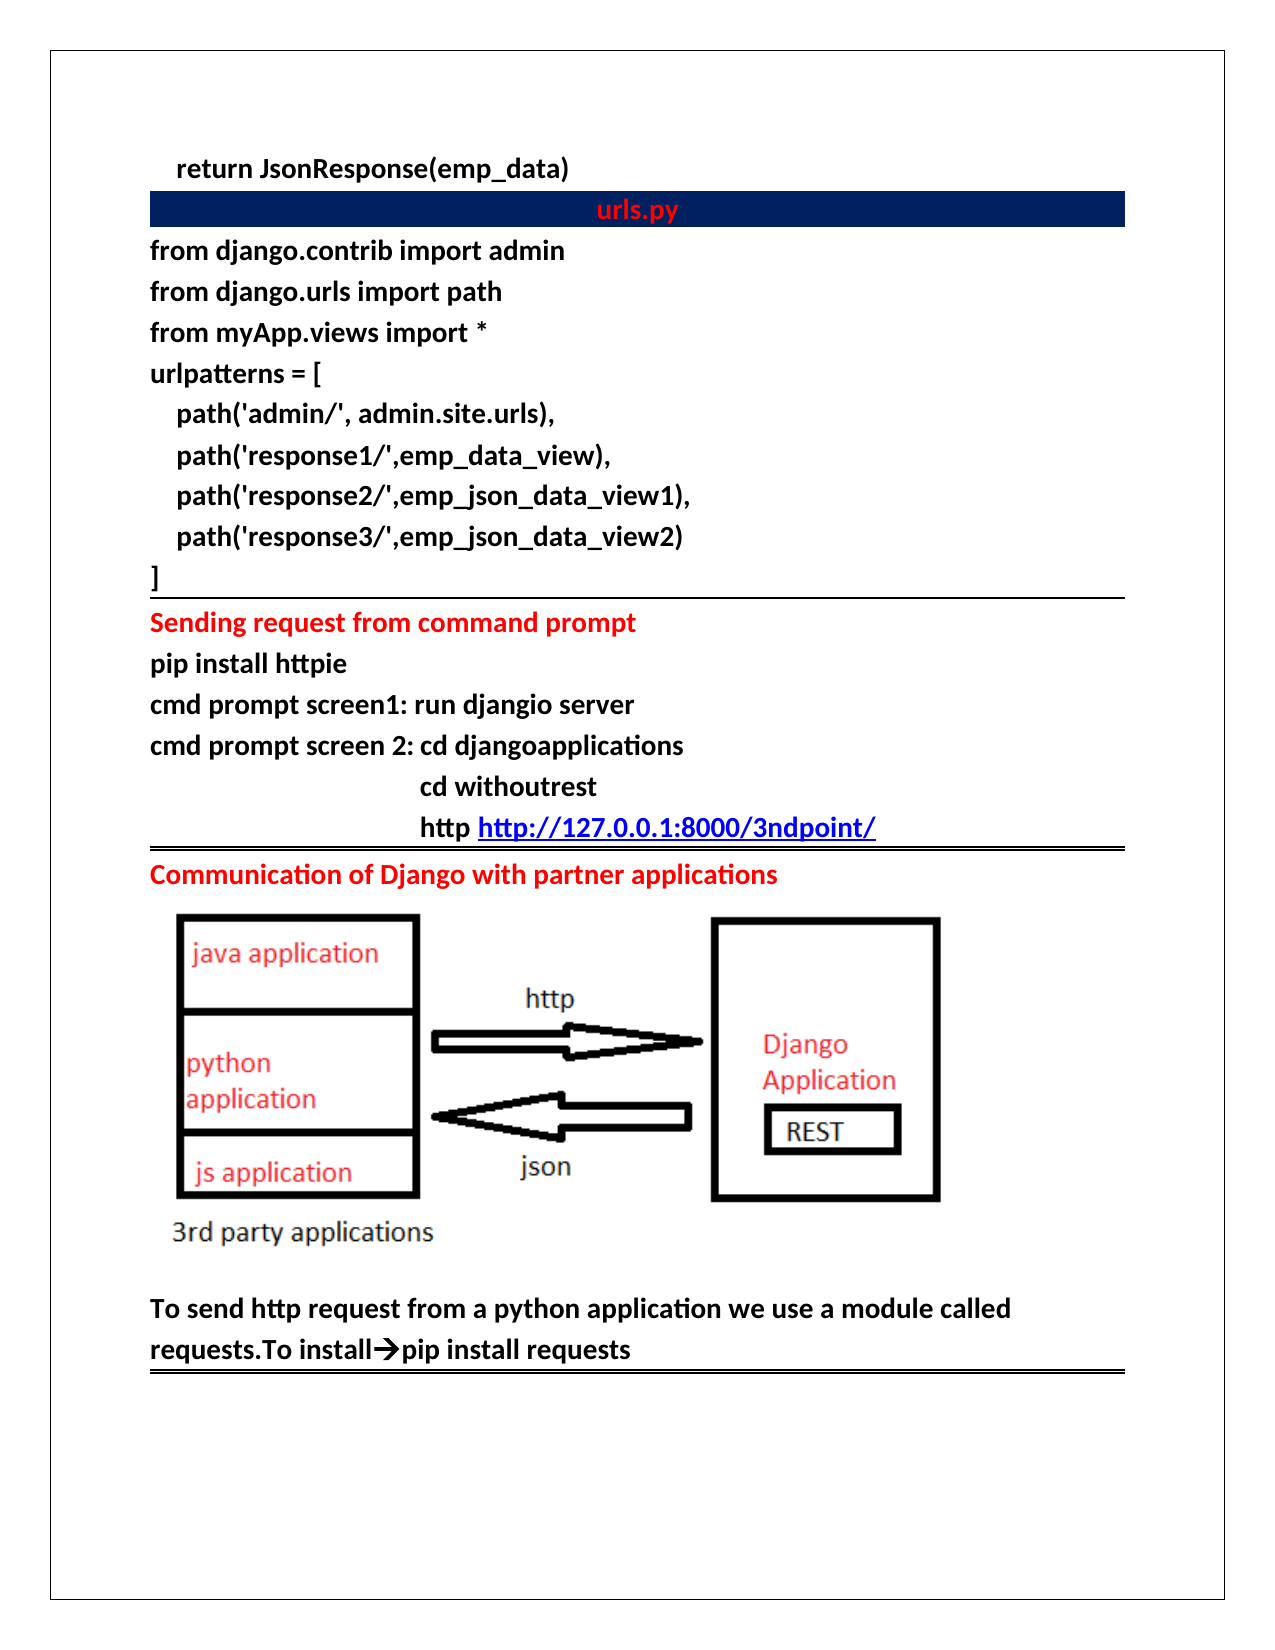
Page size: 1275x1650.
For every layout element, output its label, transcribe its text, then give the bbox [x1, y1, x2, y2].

text Sending request from command prompt [150, 604, 1125, 639]
text path('response2/',emp_json_data_view1), [150, 477, 1125, 513]
text urls.py [150, 191, 1125, 227]
text path('response1/',emp_data_view), [150, 437, 1125, 472]
text Communication of Django with partner applications [150, 856, 1125, 892]
text path('admin/', admin.site.urls), [150, 396, 1125, 431]
text from myApp.views import * [150, 314, 1125, 349]
text pip install httpie [150, 645, 1125, 681]
text ] [150, 559, 1125, 597]
text from django.contrib import admin [150, 232, 1125, 267]
text To send http request from a python application we use a module called [150, 1290, 1125, 1326]
text from django.urls import path [150, 273, 1125, 308]
text cmd prompt screen 2: cd djangoapplications [150, 727, 1125, 762]
text return JsonResponse(emp_data) [150, 150, 1125, 186]
text http http://127.0.0.1:8000/3ndpoint/ [150, 809, 1125, 846]
text urlpatterns = [ [150, 355, 1125, 390]
text cmd prompt screen1: run djangio server [150, 686, 1125, 721]
text requests.To installpip install requests [150, 1331, 1125, 1369]
text path('response3/',emp_json_data_view2) [150, 518, 1125, 554]
text cd withoutrest [150, 768, 1125, 803]
picture [150, 897, 1077, 1287]
